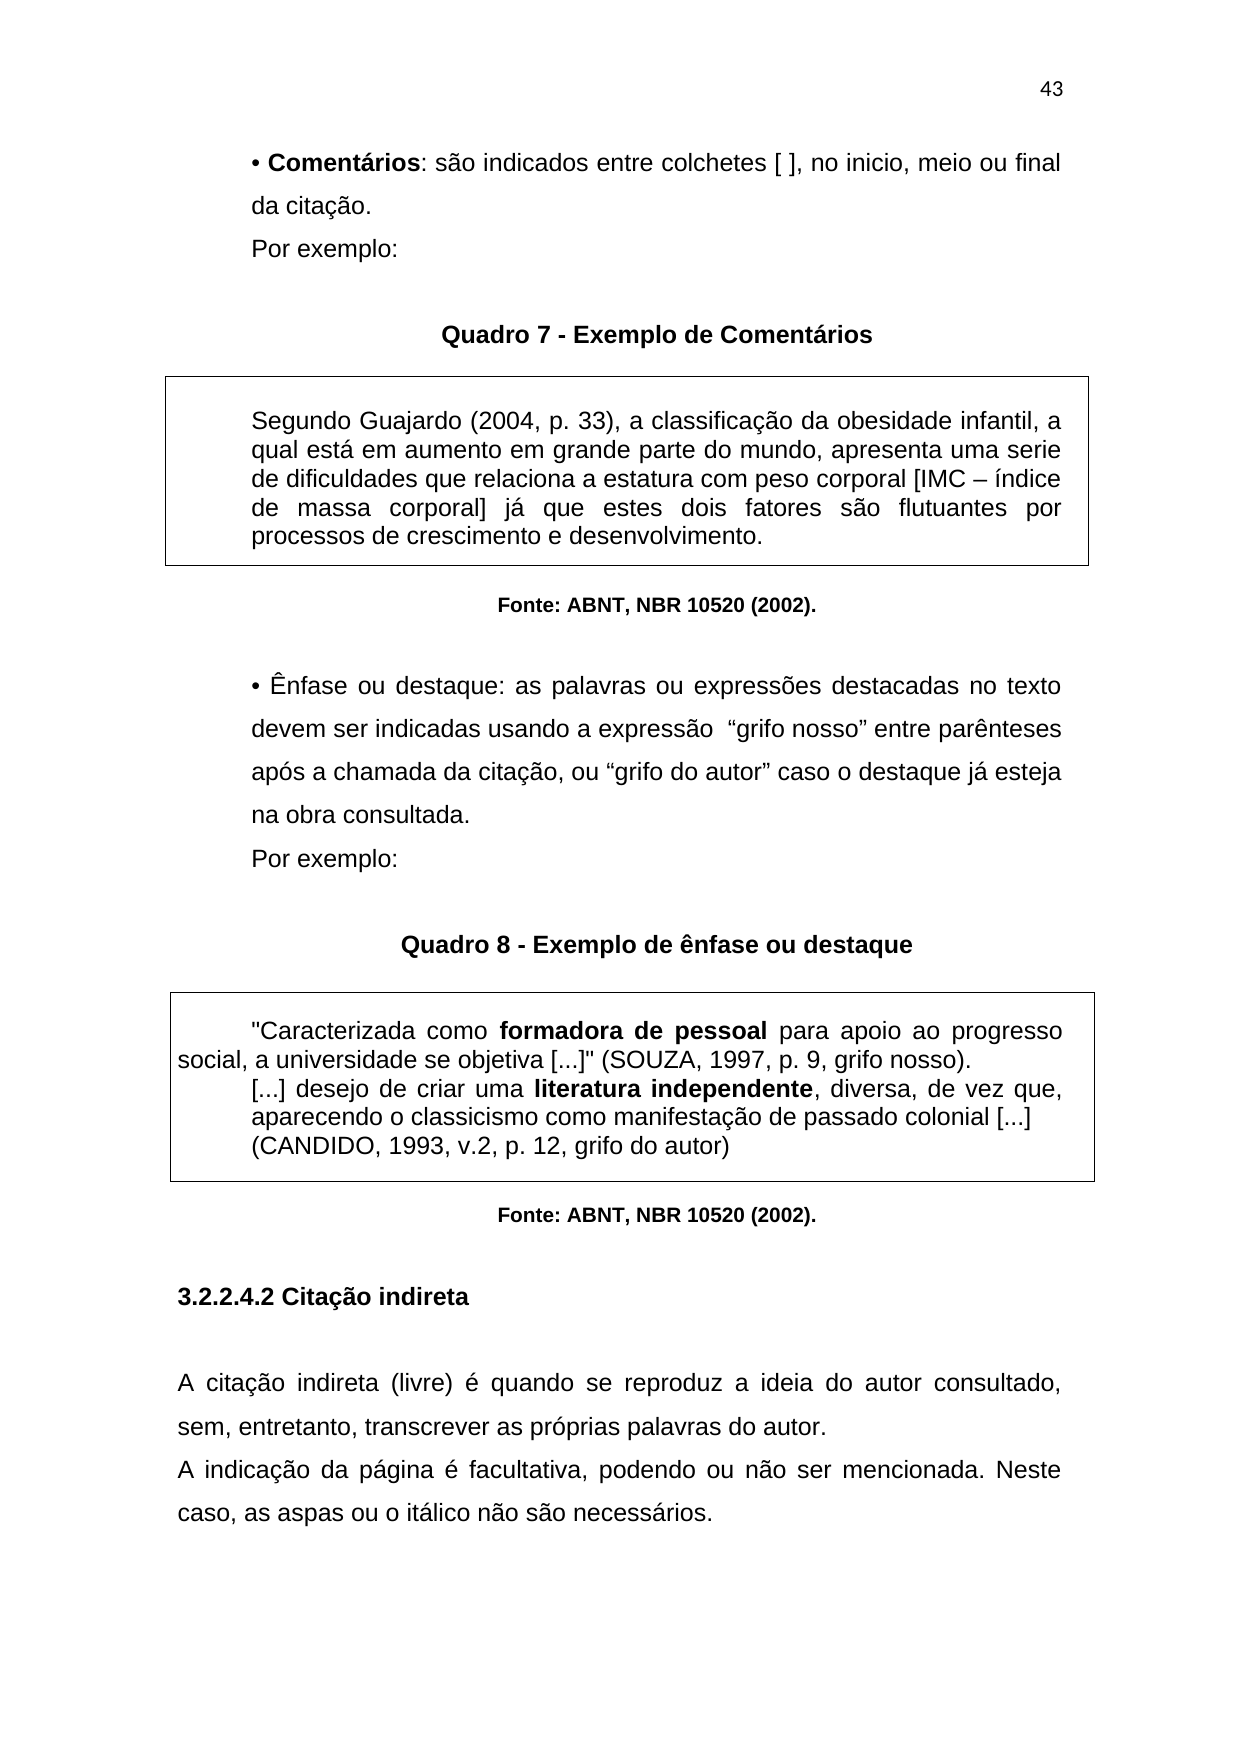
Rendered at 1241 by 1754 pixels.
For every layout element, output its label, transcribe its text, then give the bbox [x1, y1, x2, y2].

text A indicação da página é facultativa, podendo ou não ser mencionada. Neste caso, as aspas ou o itálico não são necessários. [177, 1454, 1063, 1526]
text "Caracterizada como formadora de pessoal para apoio ao progresso social, a universidade se objetiva [...]" (SOUZA, 1997, p. 9, grifo nosso). [177, 1016, 1063, 1074]
text Por exemplo: [177, 844, 1063, 872]
text Fonte: ABNT, NBR 10520 (2002). [177, 1203, 1063, 1227]
text Segundo Guajardo (2004, p. 33), a classificação da obesidade infantil, a qual está em aumento em grande parte do mundo, apresenta uma serie de dificuldades que relaciona a estatura com peso corporal [IMC – índice de massa corporal] já que estes dois fatores são flutuantes por processos de crescimento e desenvolvimento. [251, 406, 1063, 550]
text Por exemplo: [177, 234, 1063, 263]
text Quadro 8 - Exemplo de ênfase ou destaque [177, 930, 1063, 959]
text [...] desejo de criar uma literatura independente, diversa, de vez que, aparecendo o classicismo como manifestação de passado colonial [...] [251, 1074, 1063, 1131]
text 3.2.2.4.2 Citação indireta [177, 1282, 1063, 1311]
text Fonte: ABNT, NBR 10520 (2002). [177, 593, 1063, 617]
text • Ênfase ou destaque: as palavras ou expressões destacadas no texto devem ser indicadas usando a expressão “grifo nosso” entre parênteses após a chamada da citação, ou “grifo do autor” caso o destaque já esteja na obra consultada. [251, 671, 1063, 829]
text Quadro 7 - Exemplo de Comentários [177, 320, 1063, 349]
text (CANDIDO, 1993, v.2, p. 12, grifo do autor) [177, 1131, 1063, 1160]
text • Comentários: são indicados entre colchetes [ ], no inicio, meio ou final da citação. [251, 148, 1063, 219]
text A citação indireta (livre) é quando se reproduz a ideia do autor consultado, sem, entretanto, transcrever as próprias palavras do autor. [177, 1368, 1063, 1440]
